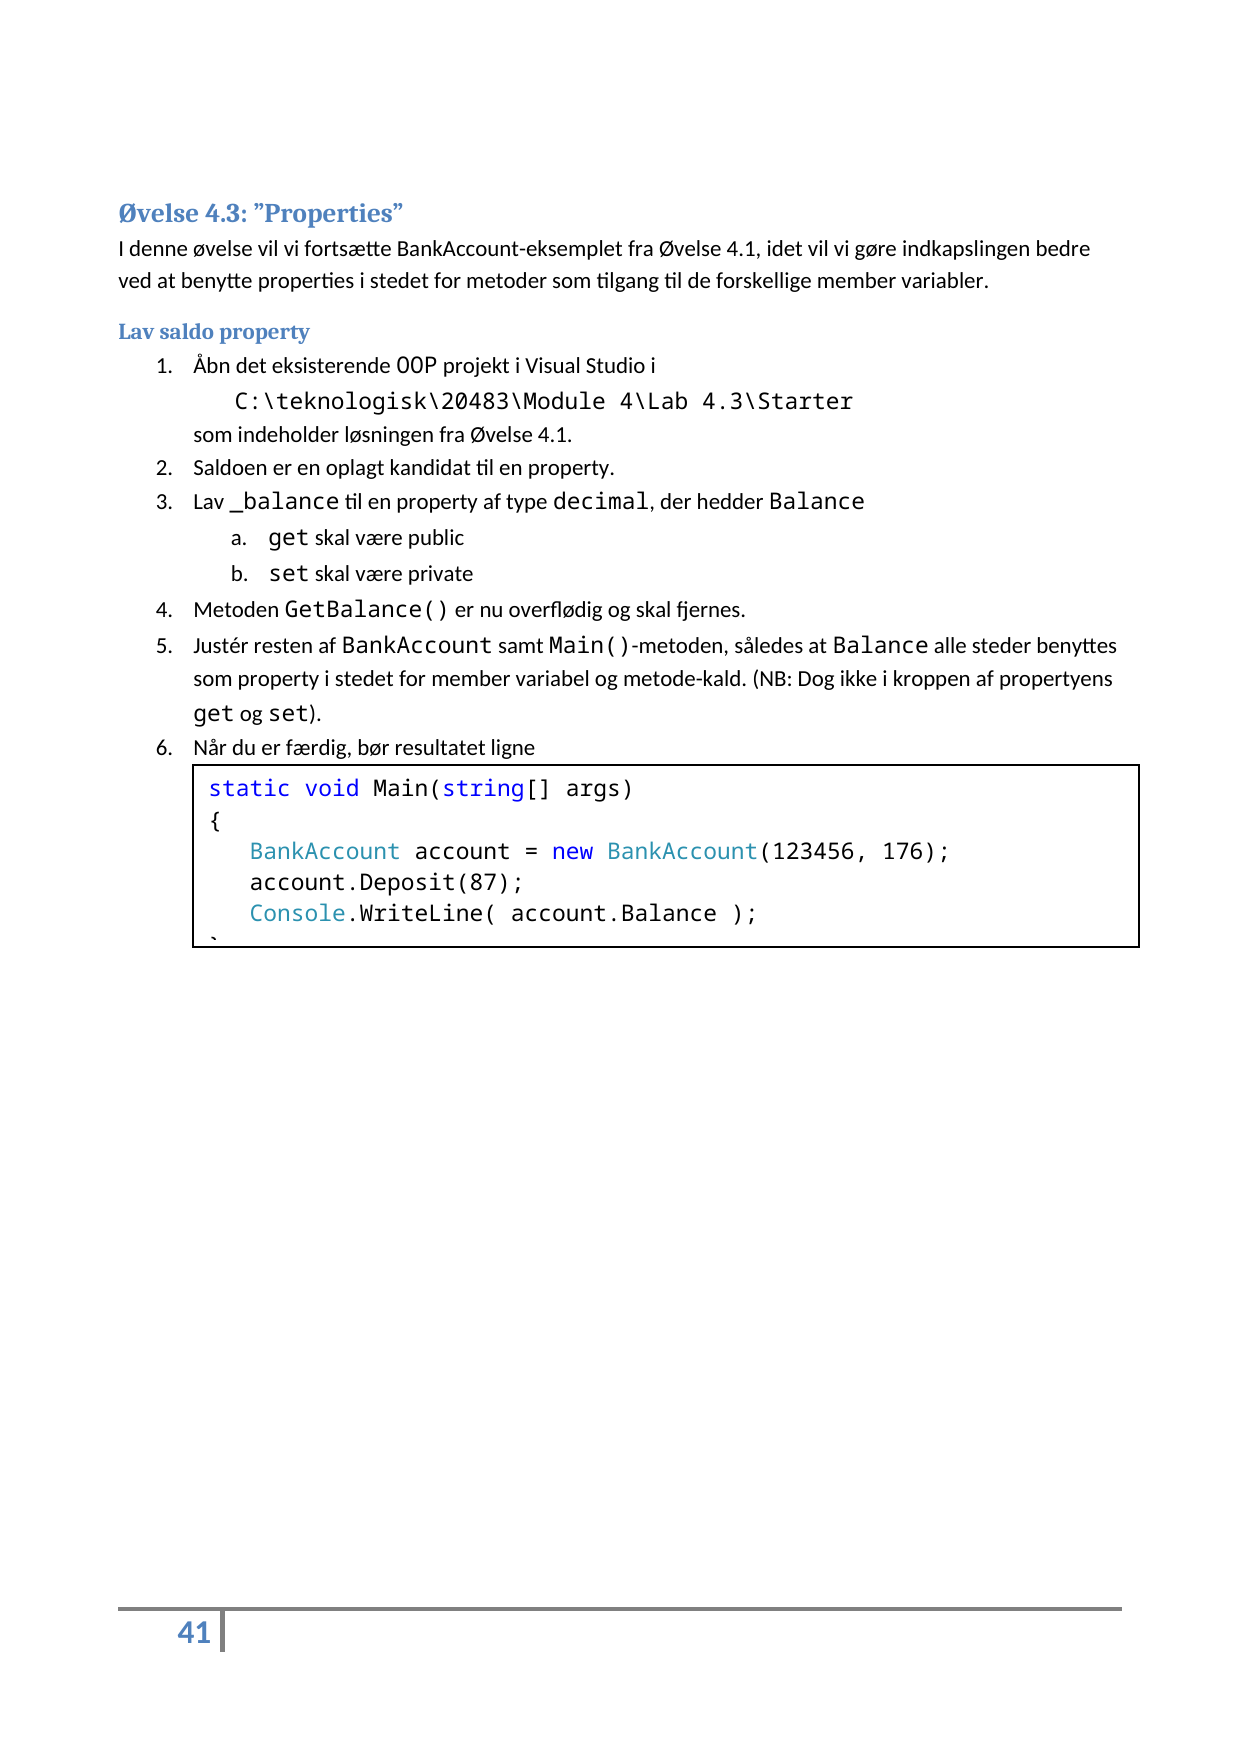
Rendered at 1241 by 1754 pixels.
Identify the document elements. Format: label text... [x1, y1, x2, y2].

list Metoden GetBalance() er nu overflødig og skal fjernes. [156, 593, 1122, 624]
list Saldoen er en oplagt kandidat til en property. [156, 453, 1122, 481]
list set skal være private [231, 557, 1122, 588]
subtitle Øvelse 4.3: ”Properties” [118, 198, 1122, 229]
list Justér resten af BankAccount samt Main()-metoden, således at Balance alle steder benyttes som property i stedet for member variabel og metode-kald. (NB: Dog ikke i kroppen af propertyens get og set). [156, 629, 1122, 728]
text I denne øvelse vil vi fortsætte BankAccount-eksemplet fra Øvelse 4.1, idet vil vi gøre indkapslingen bedre ved at benytte properties i stedet for metoder som tilgang til de forskellige member variabler. [118, 234, 1122, 294]
list Lav _balance til en property af type decimal, der hedder Balance [156, 485, 1122, 516]
list get skal være public [231, 521, 1122, 552]
list Når du er færdig, bør resultatet ligne [156, 733, 1122, 761]
list Åbn det eksisterende OOP projekt i Visual Studio i C:\teknologisk\20483\Module 4\Lab 4.3\Starter som indeholder løsningen fra Øvelse 4.1. [156, 349, 1122, 448]
subtitle Lav saldo property [118, 319, 1122, 345]
